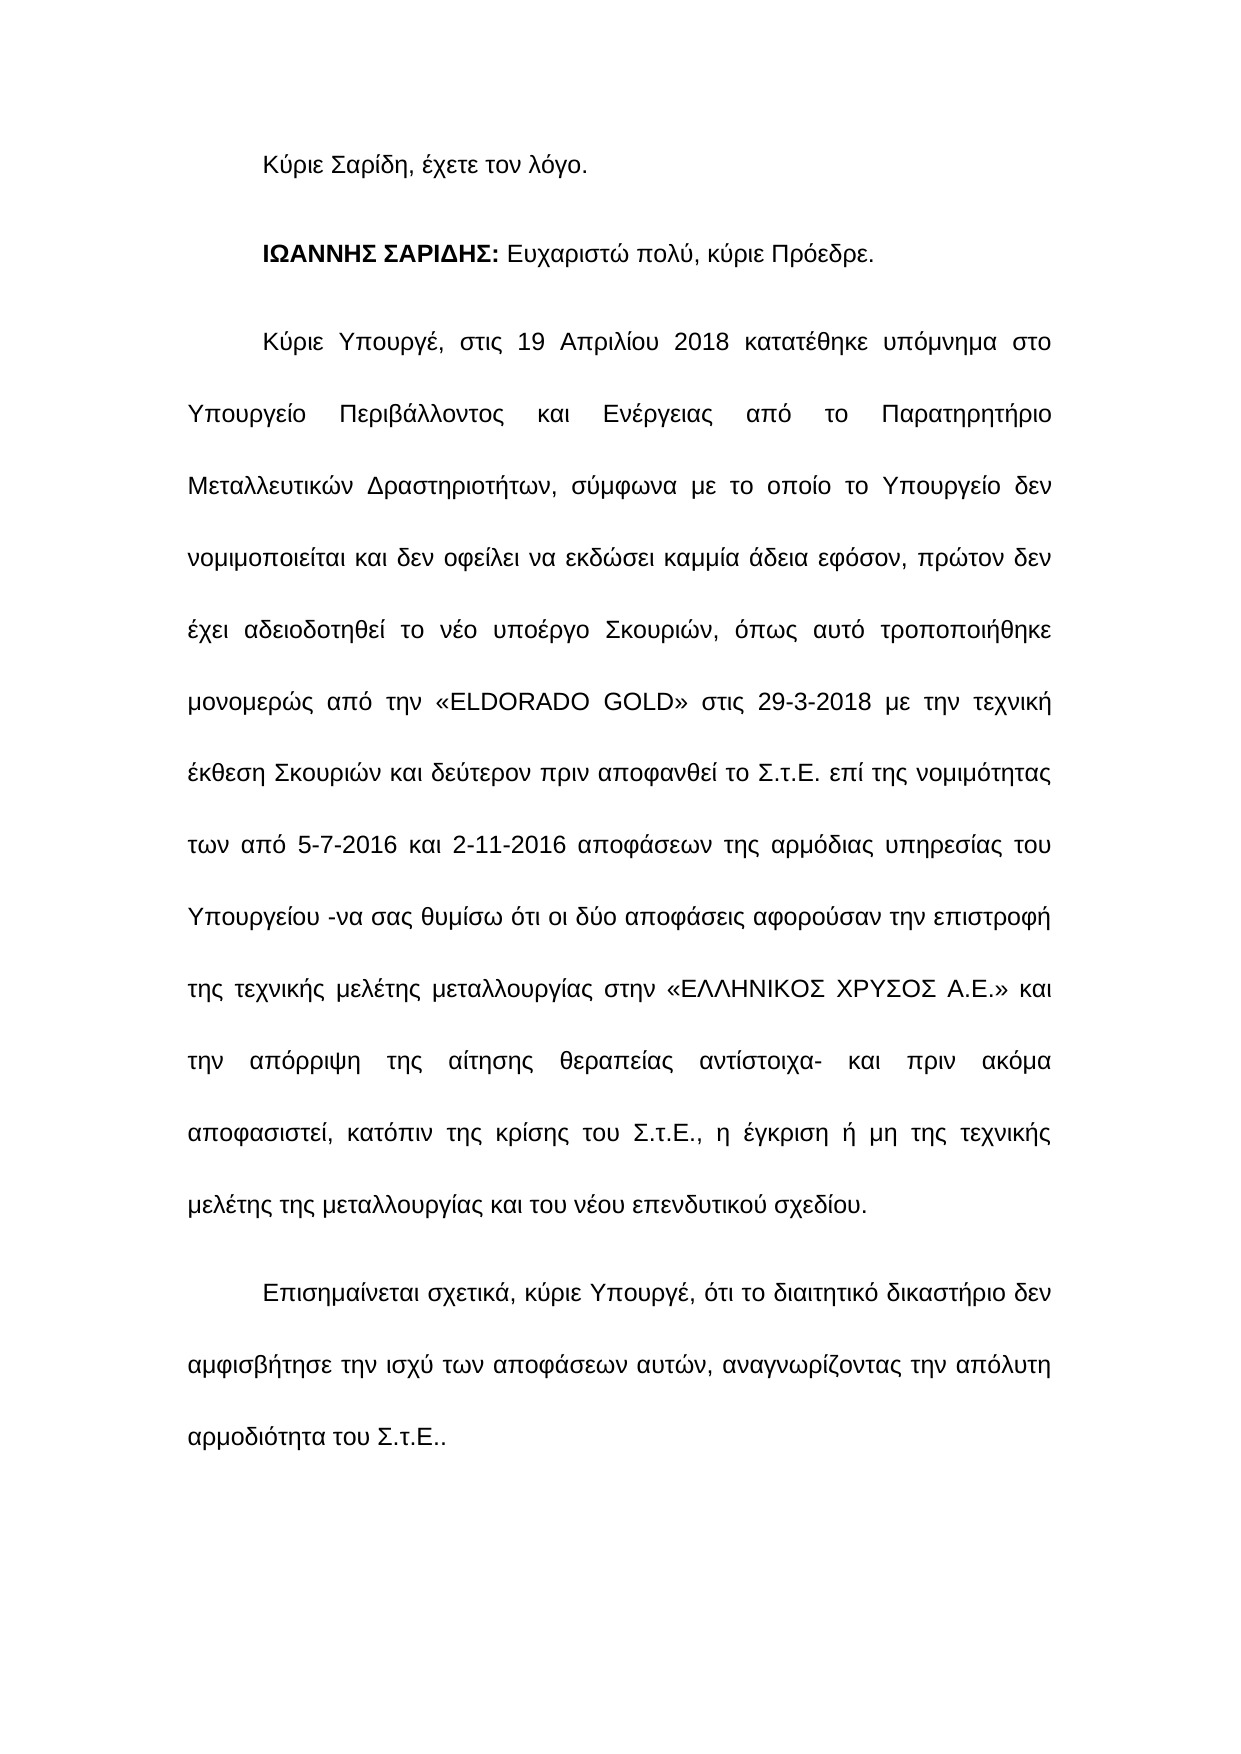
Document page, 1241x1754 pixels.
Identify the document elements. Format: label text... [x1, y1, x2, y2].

text Επισημαίνεται σχετικά, κύριε Υπουργέ, ότι το διαιτητικό δικαστήριο δεν αμφισβήτησε την ισχύ των αποφάσεων αυτών, αναγνωρίζοντας την απόλυτη αρμοδιότητα του Σ.τ.Ε.. [187, 1278, 1053, 1451]
text Κύριε Σαρίδη, έχετε τον λόγο. [187, 150, 1053, 179]
text ΙΩΑΝΝΗΣ ΣΑΡΙΔΗΣ: Ευχαριστώ πολύ, κύριε Πρόεδρε. [187, 238, 1053, 267]
text Κύριε Υπουργέ, στις 19 Απριλίου 2018 κατατέθηκε υπόμνημα στο Υπουργείο Περιβάλλοντος και Ενέργειας από το Παρατηρητήριο Μεταλλευτικών Δραστηριοτήτων, σύμφωνα με το οποίο το Υπουργείο δεν νομιμοποιείται και δεν οφείλει να εκδώσει καμμία άδεια εφόσον, πρώτον δεν έχει αδειοδοτηθεί το νέο υποέργο Σκουριών, όπως αυτό τροποποιήθηκε μονομερώς από την «ELDORADO GOLD» στις 29-3-2018 με την τεχνική έκθεση Σκουριών και δεύτερον πριν αποφανθεί το Σ.τ.Ε. επί της νομιμότητας των από 5-7-2016 και 2-11-2016 αποφάσεων της αρμόδιας υπηρεσίας του Υπουργείου -να σας θυμίσω ότι οι δύο αποφάσεις αφορούσαν την επιστροφή της τεχνικής μελέτης μεταλλουργίας στην «ΕΛΛΗΝΙΚΟΣ ΧΡΥΣΟΣ Α.Ε.» και την απόρριψη της αίτησης θεραπείας αντίστοιχα- και πριν ακόμα αποφασιστεί, κατόπιν της κρίσης του Σ.τ.Ε., η έγκριση ή μη της τεχνικής μελέτης της μεταλλουργίας και του νέου επενδυτικού σχεδίου. [187, 327, 1053, 1218]
